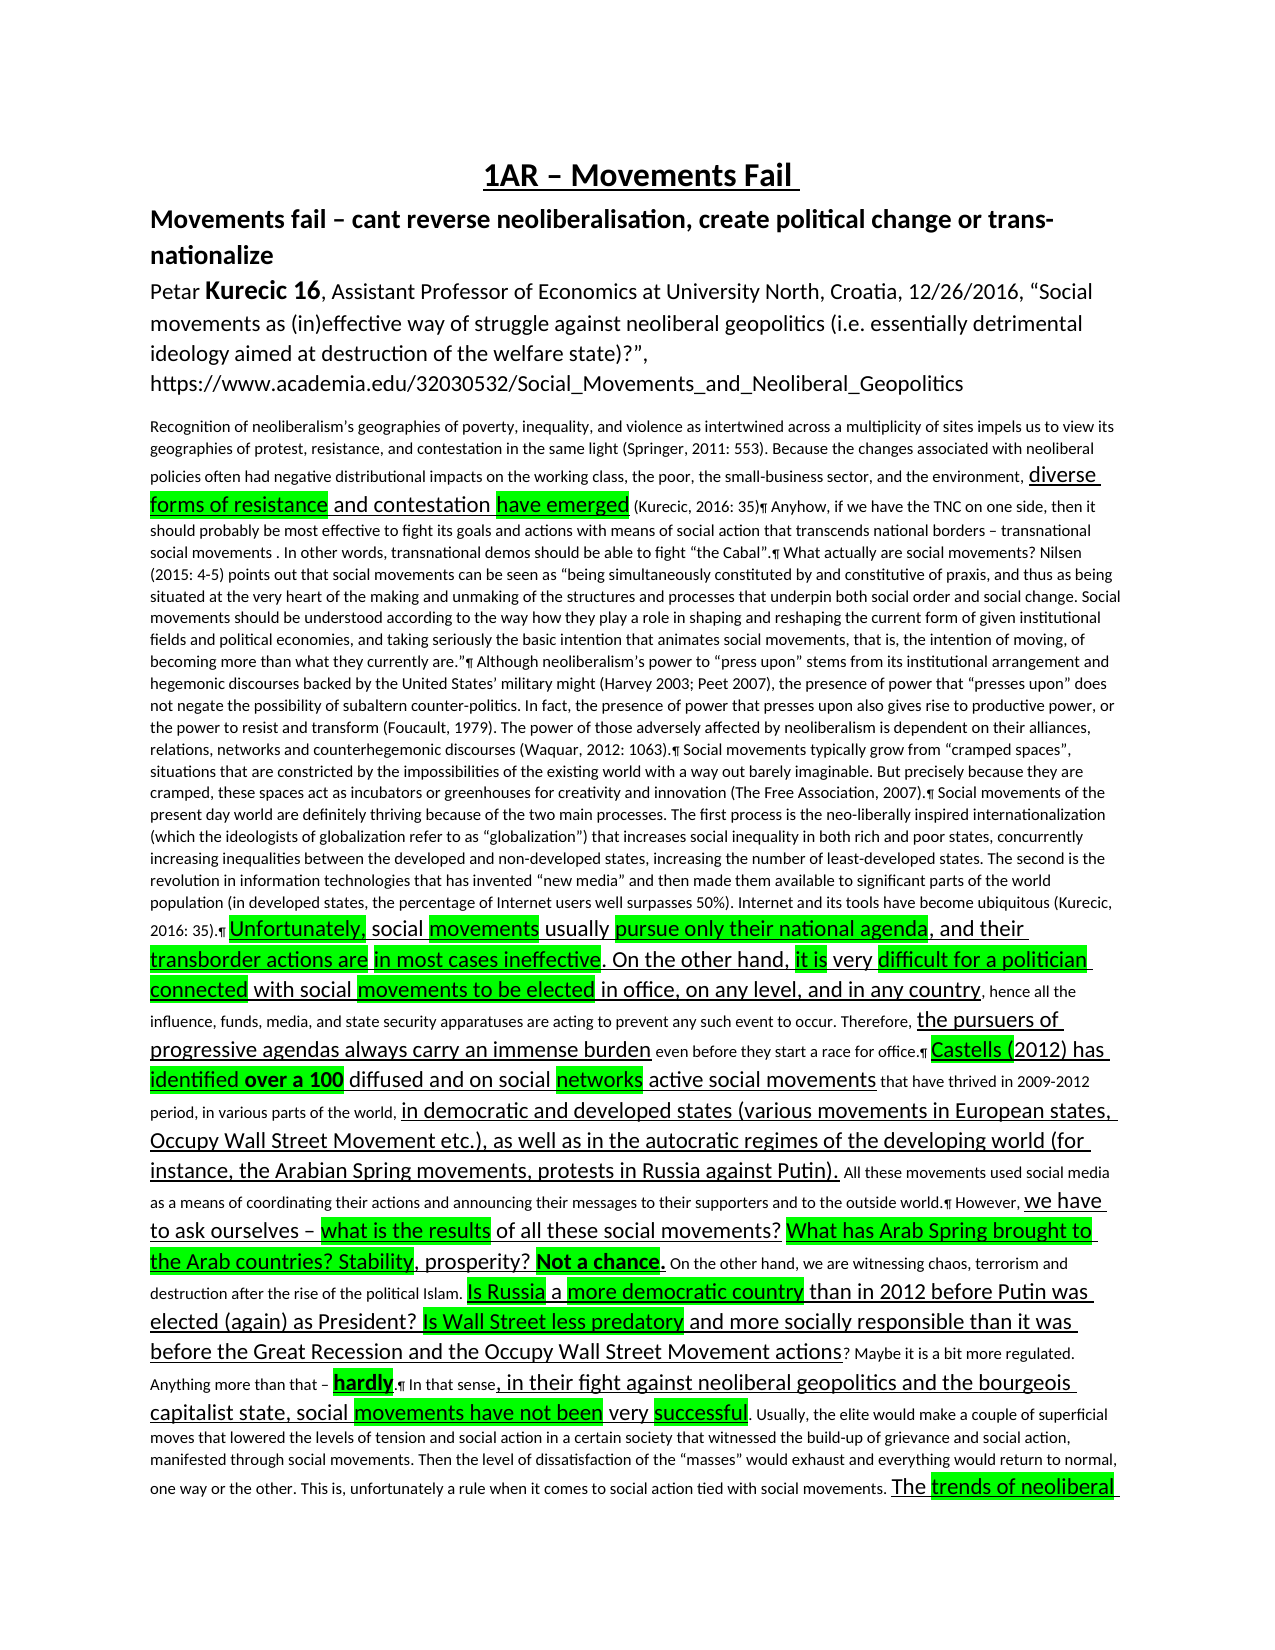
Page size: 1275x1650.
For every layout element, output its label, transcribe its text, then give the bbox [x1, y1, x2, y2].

subtitle Movements fail – cant reverse neoliberalisation, create political change or trans-nationalize [150, 202, 1125, 271]
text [150, 416, 1125, 1500]
subtitle 1AR – Movements Fail [150, 154, 1125, 195]
text Petar Kurecic 16, Assistant Professor of Economics at University North, Croatia, 12/26/2016, “Social movements as (in)effective way of struggle against neoliberal geopolitics (i.e. essentially detrimental ideology aimed at destruction of the welfare state)?”, https://www.academia.edu/32030532/Social_Movements_and_Neoliberal_Geopolitics [150, 273, 1125, 397]
